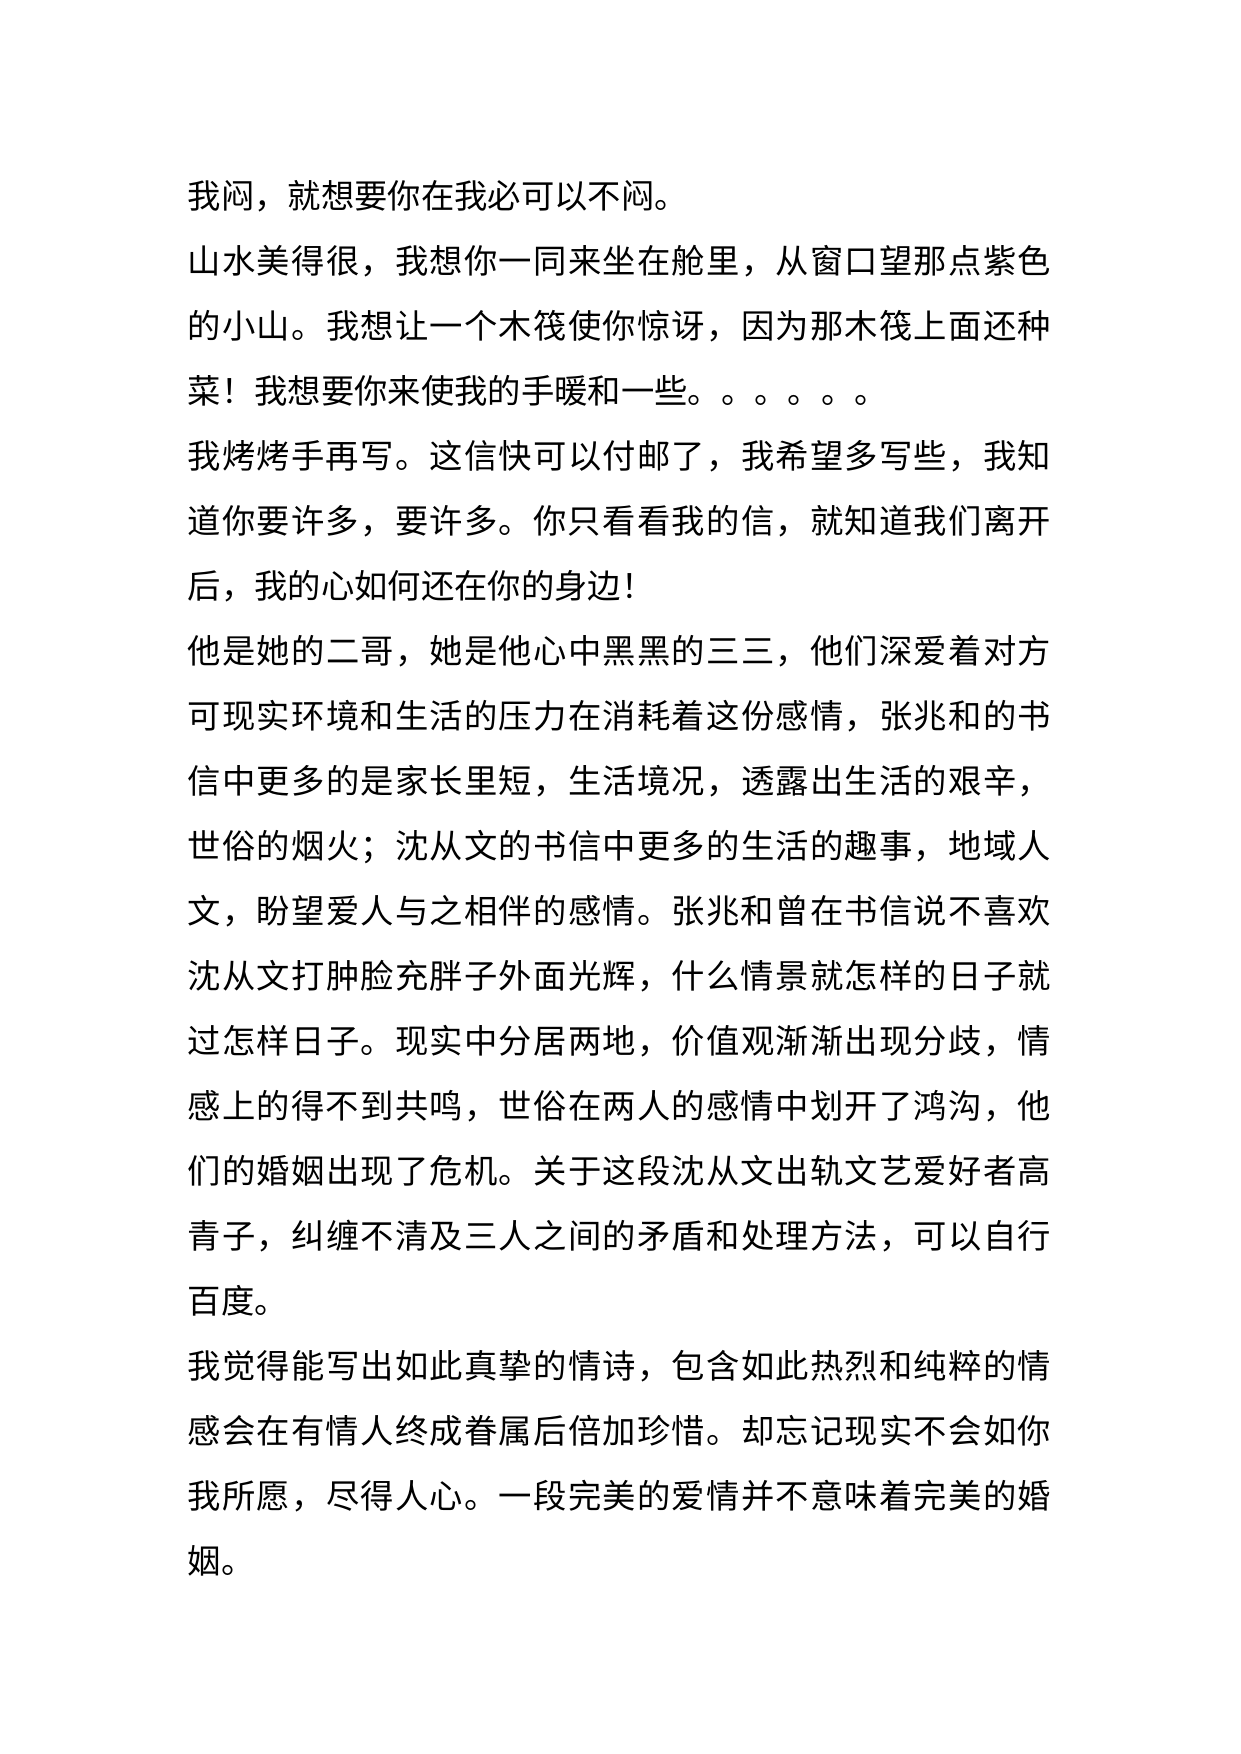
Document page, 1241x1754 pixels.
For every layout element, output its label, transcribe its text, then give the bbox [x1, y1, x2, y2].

text 山水美得很，我想你一同来坐在舱里，从窗口望那点紫色的小山。我想让一个木筏使你惊讶，因为那木筏上面还种菜！我想要你来使我的手暖和一些。。。。。。 [187, 227, 1053, 422]
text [187, 162, 1053, 227]
text 我觉得能写出如此真挚的情诗，包含如此热烈和纯粹的情感会在有情人终成眷属后倍加珍惜。却忘记现实不会如你我所愿，尽得人心。一段完美的爱情并不意味着完美的婚姻。 [187, 1332, 1053, 1592]
text 我烤烤手再写。这信快可以付邮了，我希望多写些，我知道你要许多，要许多。你只看看我的信，就知道我们离开后，我的心如何还在你的身边！ [187, 422, 1053, 617]
text 他是她的二哥，她是他心中黑黑的三三，他们深爱着对方。可现实环境和生活的压力在消耗着这份感情，张兆和的书信中更多的是家长里短，生活境况，透露出生活的艰辛，世俗的烟火；沈从文的书信中更多的生活的趣事，地域人文，盼望爱人与之相伴的感情。张兆和曾在书信说不喜欢沈从文打肿脸充胖子外面光辉，什么情景就怎样的日子就过怎样日子。现实中分居两地，价值观渐渐出现分歧，情感上的得不到共鸣，世俗在两人的感情中划开了鸿沟，他们的婚姻出现了危机。关于这段沈从文出轨文艺爱好者高青子，纠缠不清及三人之间的矛盾和处理方法，可以自行百度。 [187, 617, 1053, 1332]
